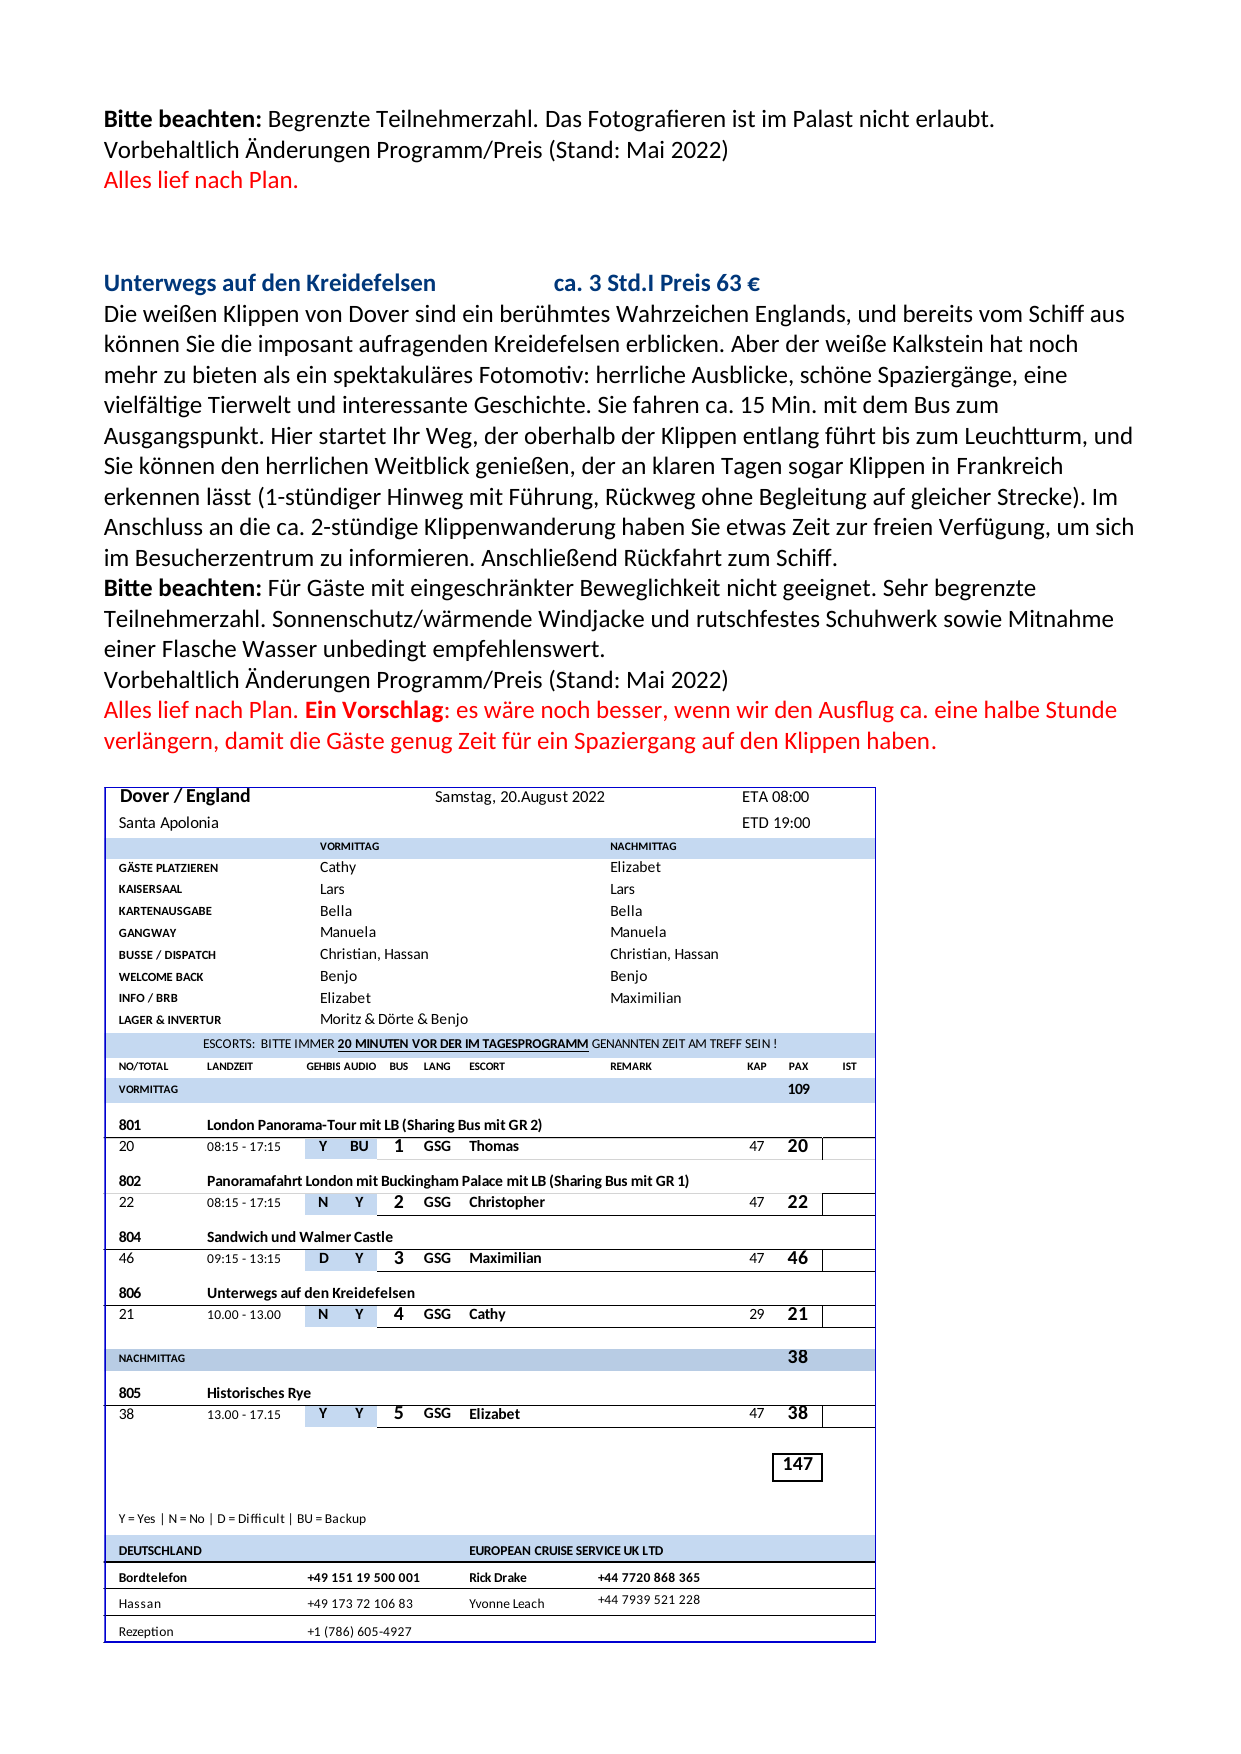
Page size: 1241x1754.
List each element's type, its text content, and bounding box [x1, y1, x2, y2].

text Alles lief nach Plan. Ein Vorschlag: es wäre noch besser, wenn wir den Ausflug ca. eine halbe Stunde verlängern, damit die Gäste genug Zeit für ein Spaziergang auf den Klippen haben. [103, 694, 1137, 756]
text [103, 103, 1137, 195]
text Unterwegs auf den Kreidefelsen ca. 3 Std.I Preis 63 € Die weißen Klippen von Dover sind ein berühmtes Wahrzeichen Englands, und bereits vom Schiff aus können Sie die imposant aufragenden Kreidefelsen erblicken. Aber der weiße Kalkstein hat noch mehr zu bieten als ein spektakuläres Fotomotiv: herrliche Ausblicke, schöne Spaziergänge, eine vielfältige Tierwelt und interessante Geschichte. Sie fahren ca. 15 Min. mit dem Bus zum Ausgangspunkt. Hier startet Ihr Weg, der oberhalb der Klippen entlang führt bis zum Leuchtturm, und Sie können den herrlichen Weitblick genießen, der an klaren Tagen sogar Klippen in Frankreich erkennen lässt (1-stündiger Hinweg mit Führung, Rückweg ohne Begleitung auf gleicher Strecke). Im Anschluss an die ca. 2-stündige Klippenwanderung haben Sie etwas Zeit zur freien Verfügung, um sich im Besucherzentrum zu informieren. Anschließend Rückfahrt zum Schiff. Bitte beachten: Für Gäste mit eingeschränkter Beweglichkeit nicht geeignet. Sehr begrenzte Teilnehmerzahl. Sonnenschutz/wärmende Windjacke und rutschfestes Schuhwerk sowie Mitnahme einer Flasche Wasser unbedingt empfehlenswert. Vorbehaltlich Änderungen Programm/Preis (Stand: Mai 2022) [103, 267, 1137, 694]
